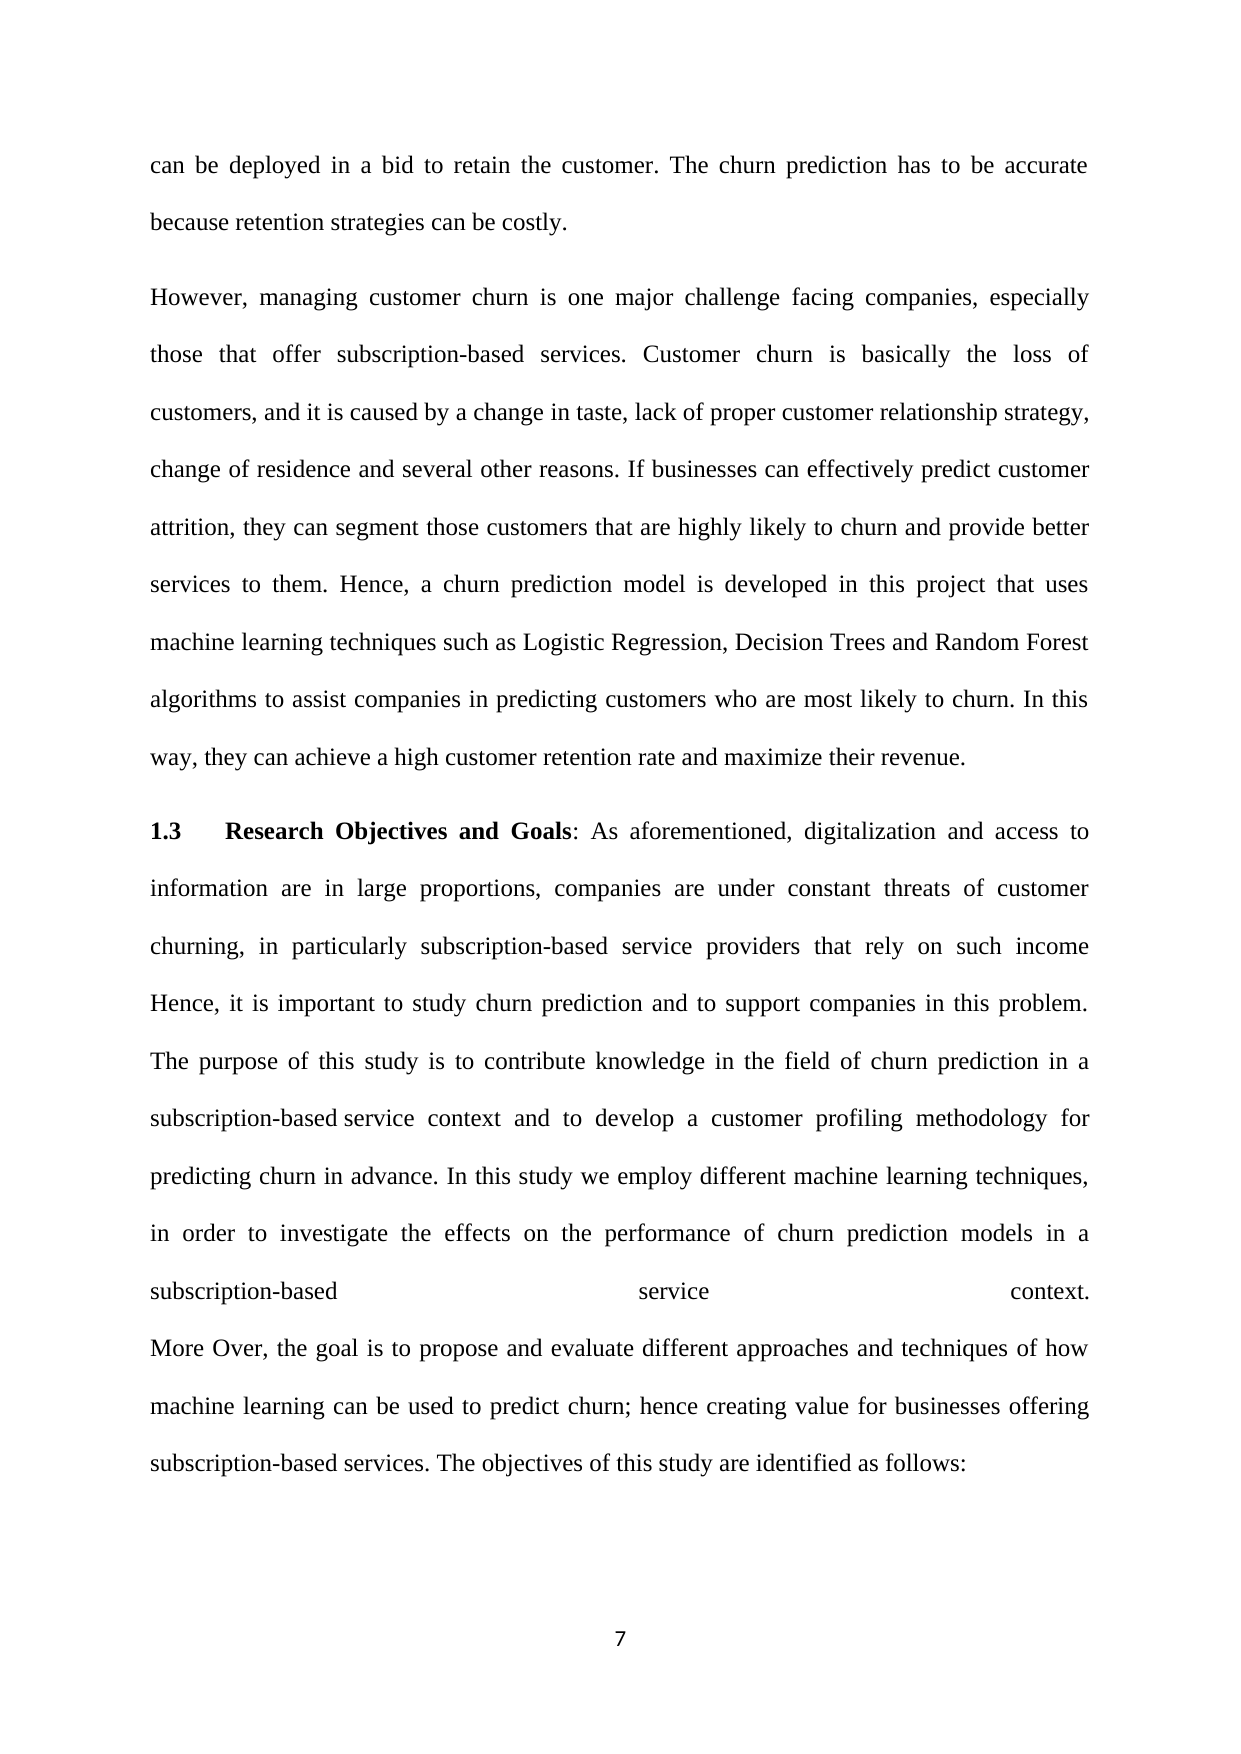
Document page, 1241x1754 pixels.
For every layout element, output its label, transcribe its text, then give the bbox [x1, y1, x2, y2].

text However, managing customer churn is one major challenge facing companies, especially those that offer subscription-based services. Customer churn is basically the loss of customers, and it is caused by a change in taste, lack of proper customer relationship strategy, change of residence and several other reasons. If businesses can effectively predict customer attrition, they can segment those customers that are highly likely to churn and provide better services to them. Hence, a churn prediction model is developed in this project that uses machine learning techniques such as Logistic Regression, Decision Trees and Random Forest algorithms to assist companies in predicting customers who are most likely to churn. In this way, they can achieve a high customer retention rate and maximize their revenue. [150, 282, 1090, 770]
list Research Objectives and Goals: As aforementioned, digitalization and access to information are in large proportions, companies are under constant threats of customer churning, in particularly subscription-based service providers that rely on such income Hence, it is important to study churn prediction and to support companies in this problem. The purpose of this study is to contribute knowledge in the field of churn prediction in a subscription-based service context and to develop a customer profiling methodology for predicting churn in advance. In this study we employ different machine learning techniques, in order to investigate the effects on the performance of churn prediction models in a subscription-based service context. More Over, the goal is to propose and evaluate different approaches and techniques of how machine learning can be used to predict churn; hence creating value for businesses offering subscription-based services. The objectives of this study are identified as follows: [150, 816, 1090, 1477]
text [150, 150, 1090, 236]
